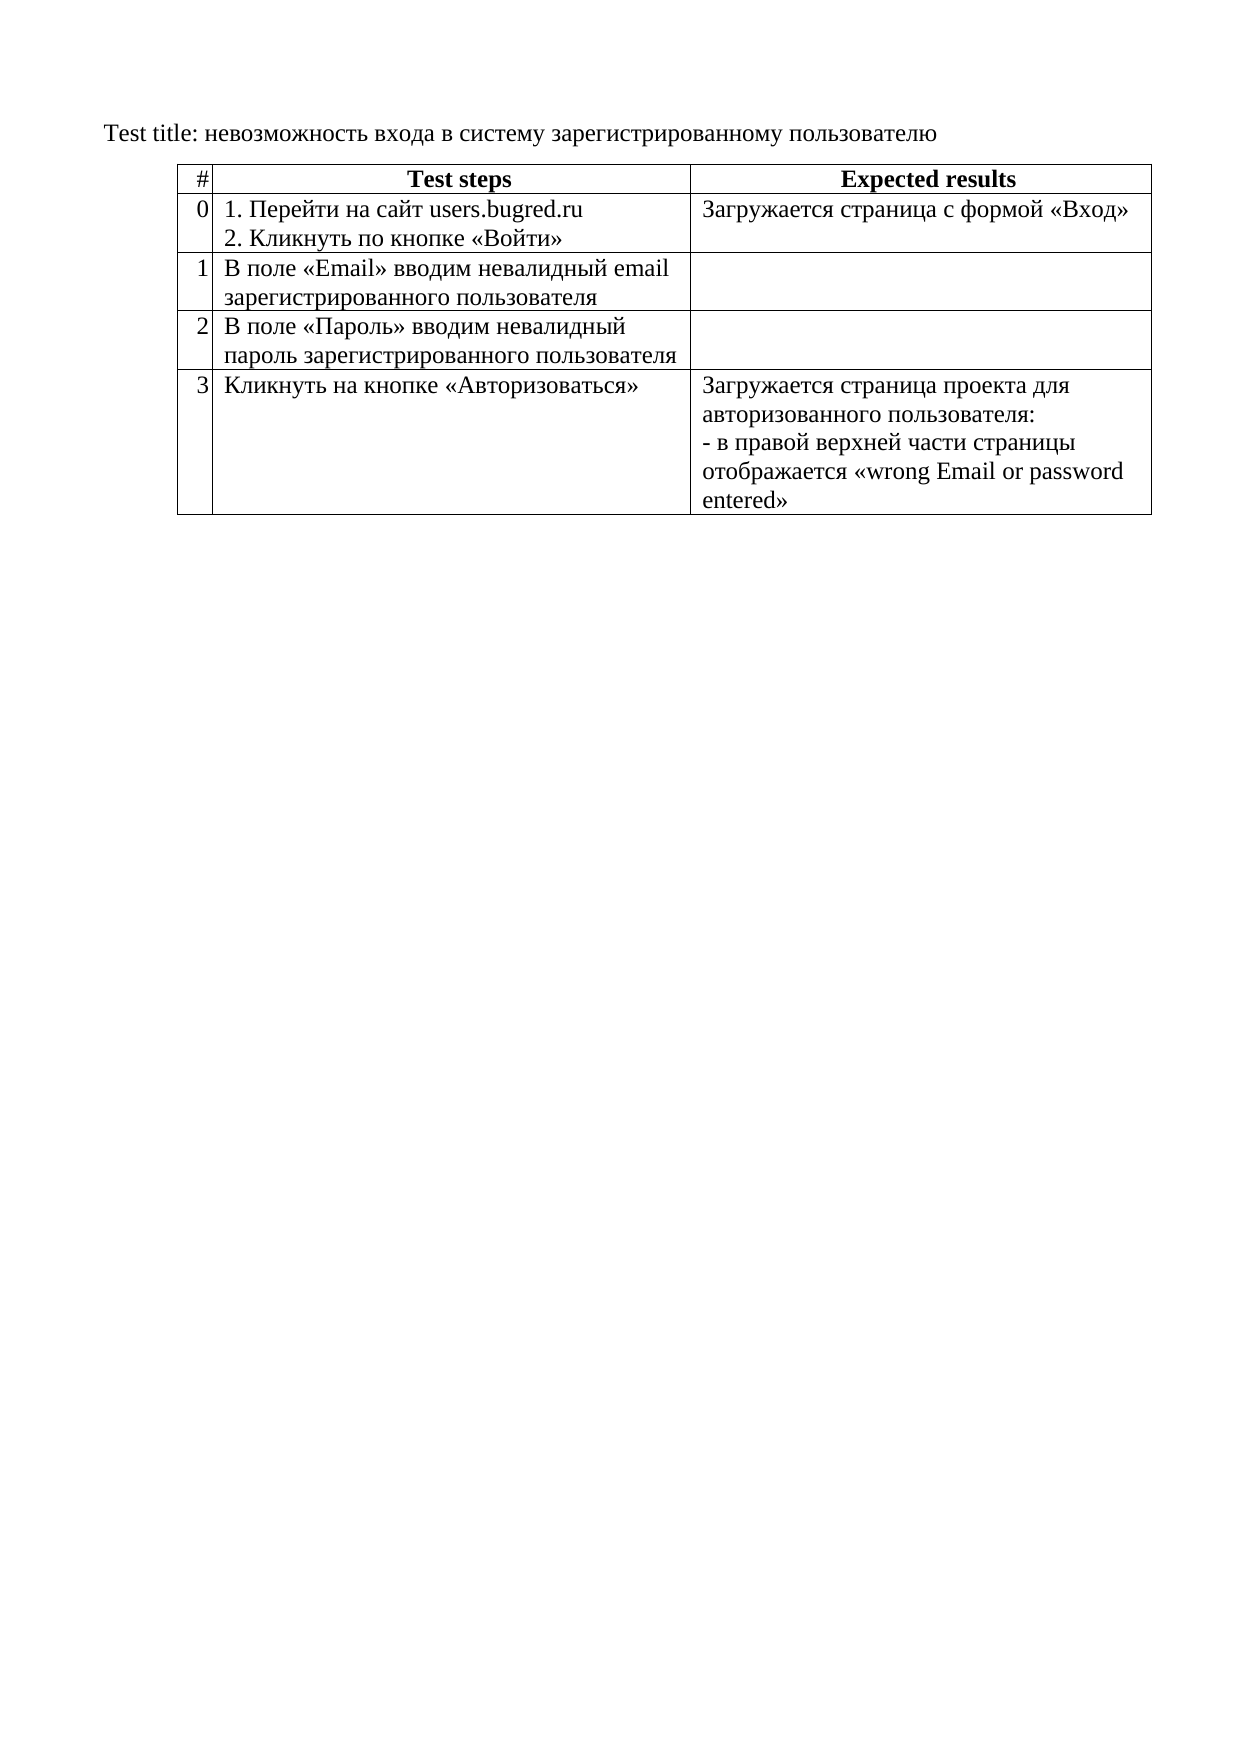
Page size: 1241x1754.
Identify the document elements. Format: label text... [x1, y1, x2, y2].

table_header Expected results [691, 165, 1151, 193]
table_cell 2 [178, 311, 212, 369]
table_cell 1. Перейти на сайт users.bugred.ru 2. Кликнуть по кнопке «Войти» [213, 194, 690, 252]
table_cell Загружается страница с формой «Вход» [691, 194, 1151, 252]
table_cell 3 [178, 370, 212, 514]
table_cell [691, 253, 1151, 310]
table_cell В поле «Пароль» вводим невалидный пароль зарегистрированного пользователя [213, 311, 690, 369]
table_cell В поле «Email» вводим невалидный email зарегистрированного пользователя [213, 253, 690, 310]
table_header # [178, 165, 212, 193]
table_header Test steps [213, 165, 690, 193]
table_cell Кликнуть на кнопке «Авторизоваться» [213, 370, 690, 514]
text Test title: невозможность входа в систему зарегистрированному пользователю [103, 118, 1167, 147]
table_cell 1 [178, 253, 212, 310]
table_cell Загружается страница проекта для авторизованного пользователя: - в правой верхней части страницы отображается «wrong Email or password entered» [691, 370, 1151, 514]
table_cell 0 [178, 194, 212, 252]
table_cell [691, 311, 1151, 369]
